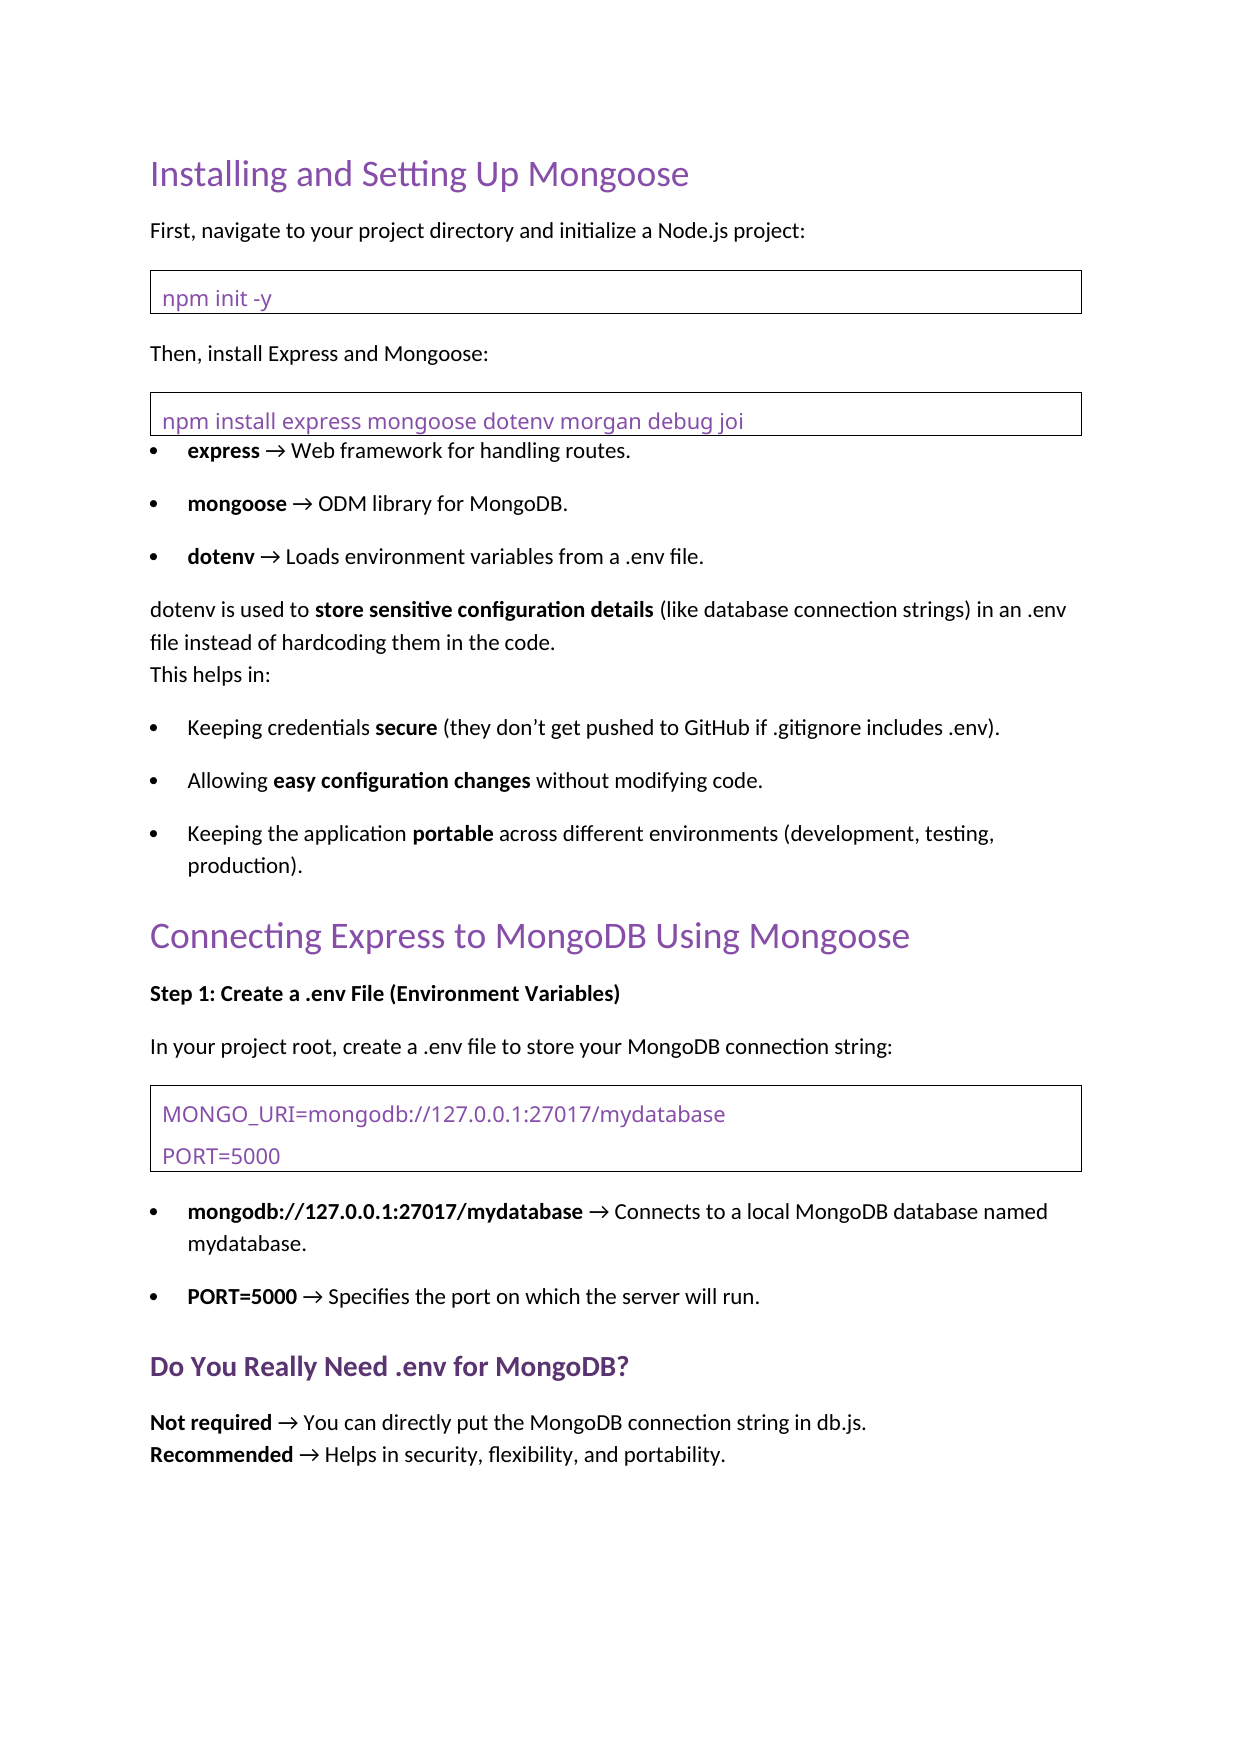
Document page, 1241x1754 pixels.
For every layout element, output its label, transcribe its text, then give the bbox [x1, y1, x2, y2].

table_header npm init -y [151, 271, 1081, 313]
list PORT=5000 → Specifies the port on which the server will run. [150, 1282, 1090, 1310]
text Not required → You can directly put the MongoDB connection string in db.js. Recommended → Helps in security, flexibility, and portability. [150, 1408, 1090, 1468]
list Keeping credentials secure (they don’t get pushed to GitHub if .gitignore includes .env). [150, 713, 1090, 741]
list mongodb://127.0.0.1:27017/mydatabase → Connects to a local MongoDB database named mydatabase. [150, 1197, 1090, 1257]
list express → Web framework for handling routes. [150, 436, 1090, 464]
text Then, install Express and Mongoose: [150, 339, 1090, 367]
list mongoose → ODM library for MongoDB. [150, 489, 1090, 517]
list Allowing easy configuration changes without modifying code. [150, 766, 1090, 794]
text Step 1: Create a .env File (Environment Variables) [150, 979, 1090, 1007]
text dotenv is used to store sensitive configuration details (like database connection strings) in an .env file instead of hardcoding them in the code. This helps in: [150, 596, 1090, 688]
list dotenv → Loads environment variables from a .env file. [150, 542, 1090, 571]
text In your project root, create a .env file to store your MongoDB connection string: [150, 1032, 1090, 1060]
table_header MONGO_URI=mongodb://127.0.0.1:27017/mydatabase PORT=5000 [151, 1086, 1081, 1171]
subtitle Do You Really Need .env for MongoDB? [150, 1348, 1090, 1383]
subtitle Installing and Setting Up Mongoose [150, 150, 1090, 196]
table_header npm install express mongoose dotenv morgan debug joi [151, 393, 1081, 435]
subtitle Connecting Express to MongoDB Using Mongoose [150, 912, 1090, 958]
list Keeping the application portable across different environments (development, testing, production). [150, 819, 1090, 879]
text First, navigate to your project directory and initialize a Node.js project: [150, 217, 1090, 245]
